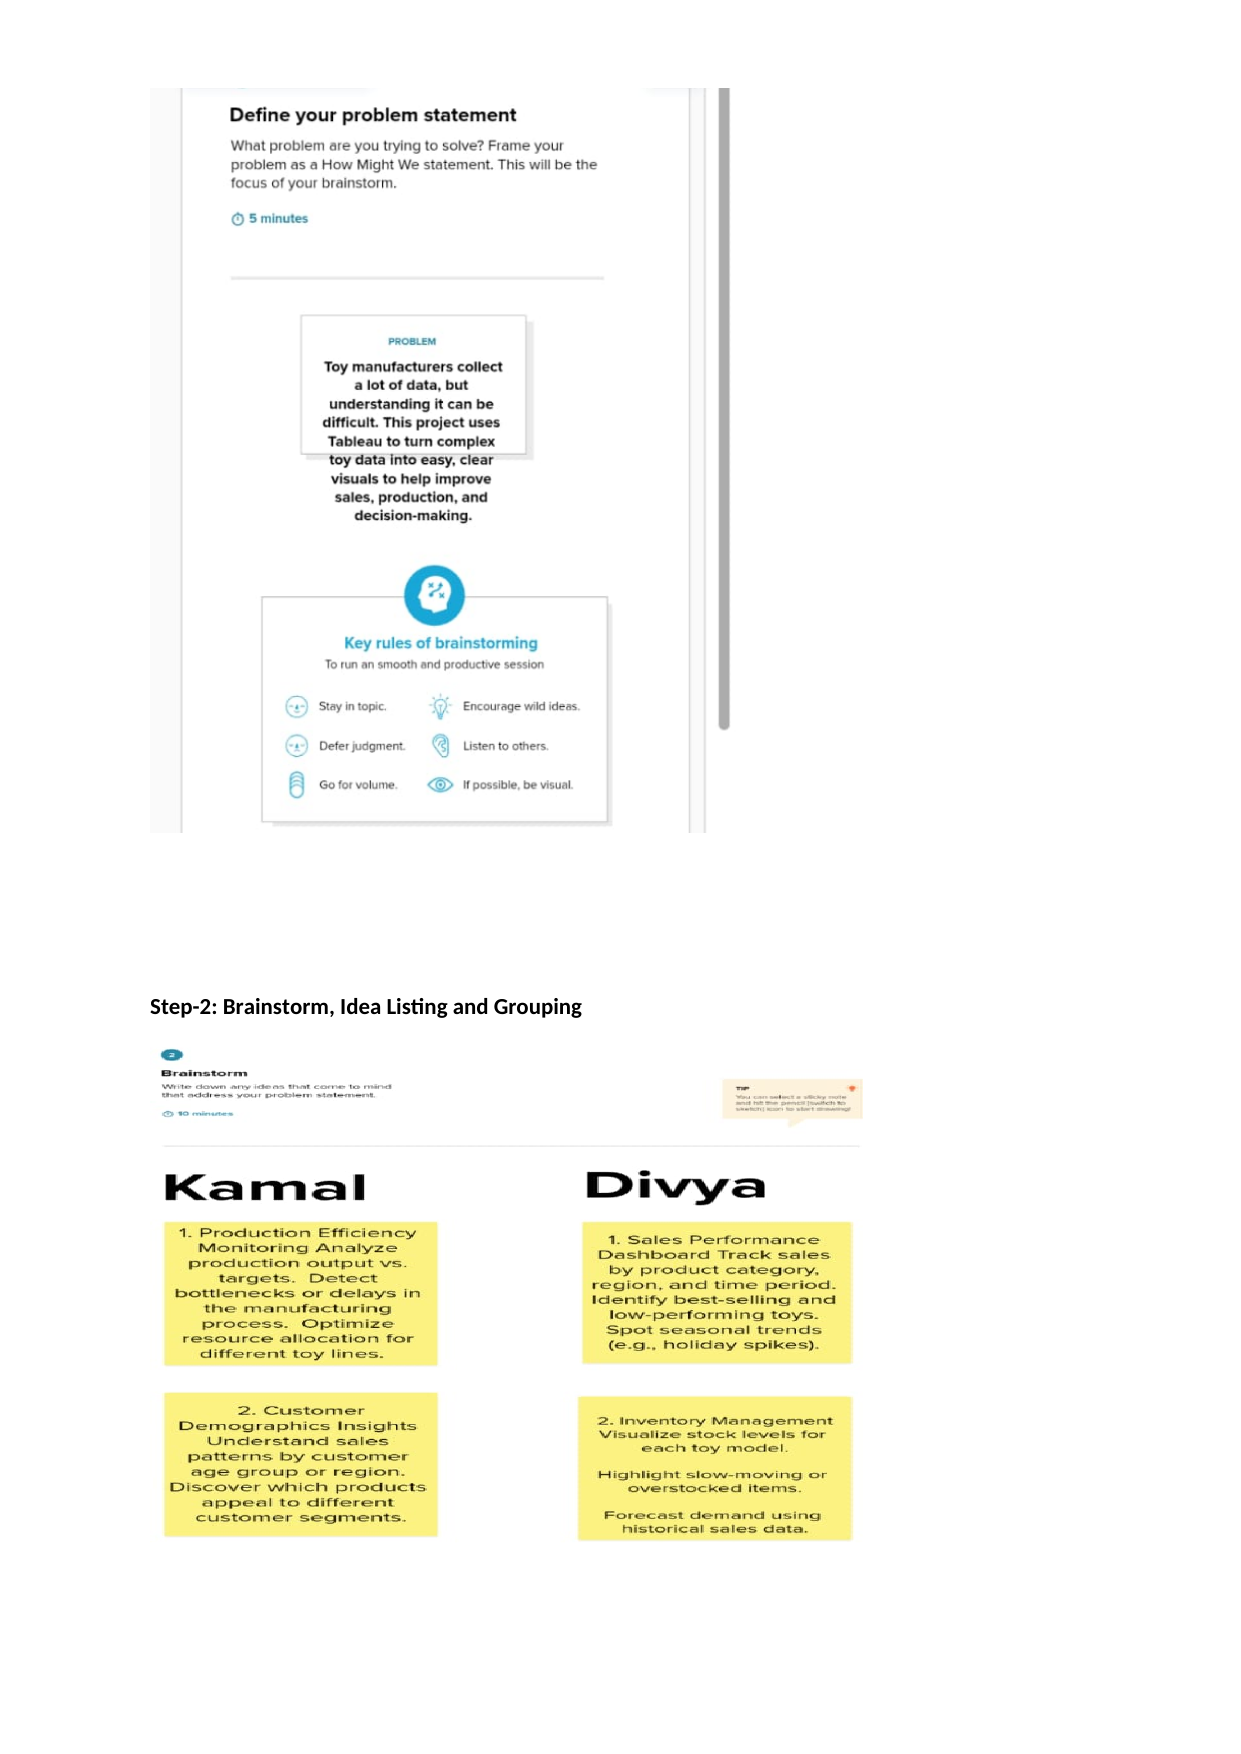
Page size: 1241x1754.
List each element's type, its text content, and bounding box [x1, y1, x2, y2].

picture [150, 1038, 863, 1548]
picture [150, 88, 736, 833]
text Step-2: Brainstorm, Idea Listing and Grouping [150, 992, 1090, 1020]
